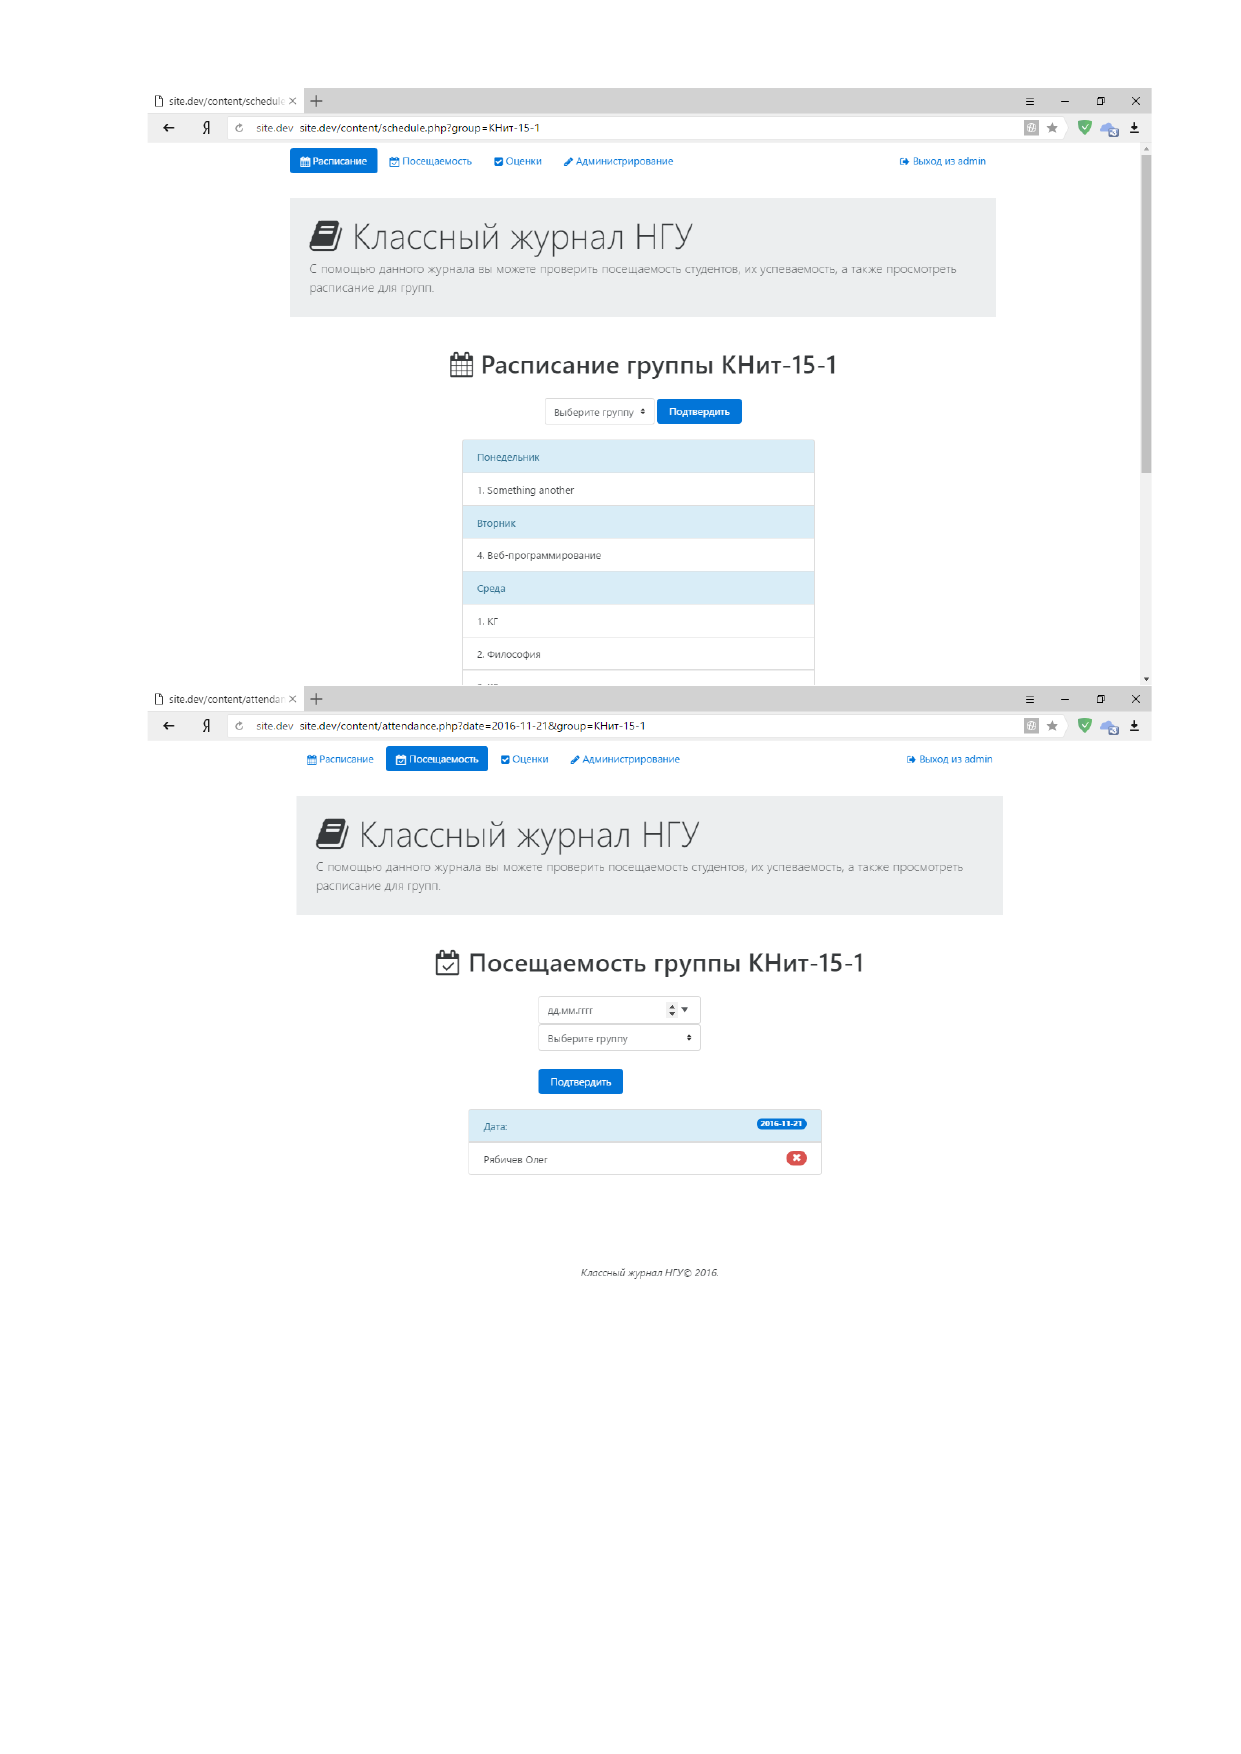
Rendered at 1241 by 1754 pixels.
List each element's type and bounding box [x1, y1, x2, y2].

picture [147, 686, 1152, 1283]
picture [147, 88, 1152, 685]
